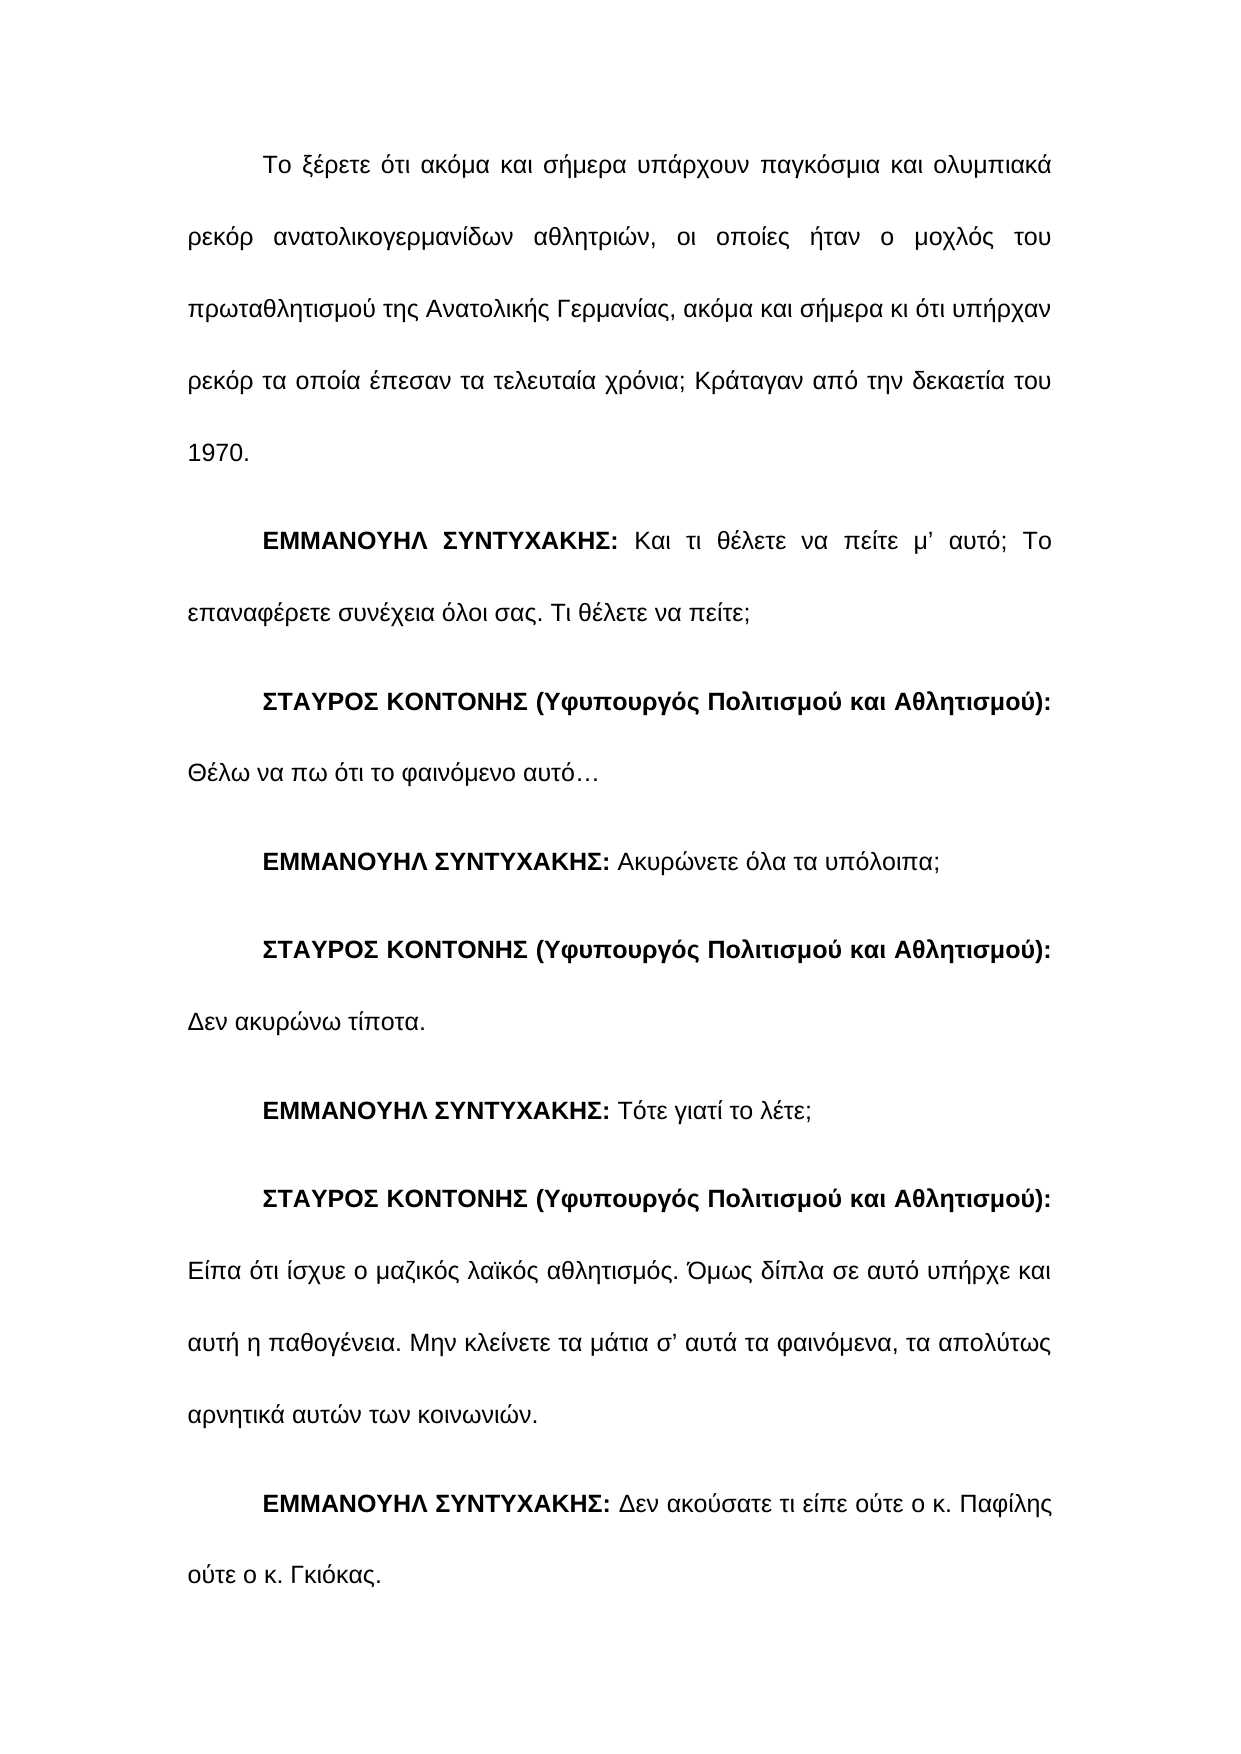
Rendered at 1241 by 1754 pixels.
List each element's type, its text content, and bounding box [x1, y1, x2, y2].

text ΕΜΜΑΝΟΥΗΛ ΣΥΝΤΥΧΑΚΗΣ: Ακυρώνετε όλα τα υπόλοιπα; [187, 847, 1053, 876]
text ΕΜΜΑΝΟΥΗΛ ΣΥΝΤΥΧΑΚΗΣ: Δεν ακούσατε τι είπε ούτε ο κ. Παφίλης ούτε ο κ. Γκιόκας. [187, 1488, 1053, 1589]
text ΣΤΑΥΡΟΣ ΚΟΝΤΟΝΗΣ (Υφυπουργός Πολιτισμού και Αθλητισμού): Θέλω να πω ότι το φαινόμενο αυτό… [187, 686, 1053, 787]
text ΣΤΑΥΡΟΣ ΚΟΝΤΟΝΗΣ (Υφυπουργός Πολιτισμού και Αθλητισμού): Είπα ότι ίσχυε ο μαζικός λαϊκός αθλητισμός. Όμως δίπλα σε αυτό υπήρχε και αυτή η παθογένεια. Μην κλείνετε τα μάτια σ’ αυτά τα φαινόμενα, τα απολύτως αρνητικά αυτών των κοινωνιών. [187, 1184, 1053, 1429]
text ΣΤΑΥΡΟΣ ΚΟΝΤΟΝΗΣ (Υφυπουργός Πολιτισμού και Αθλητισμού): Δεν ακυρώνω τίποτα. [187, 935, 1053, 1036]
text Το ξέρετε ότι ακόμα και σήμερα υπάρχουν παγκόσμια και ολυμπιακά ρεκόρ ανατολικογερμανίδων αθλητριών, οι οποίες ήταν ο μοχλός του πρωταθλητισμού της Ανατολικής Γερμανίας, ακόμα και σήμερα κι ότι υπήρχαν ρεκόρ τα οποία έπεσαν τα τελευταία χρόνια; Κράταγαν από την δεκαετία του 1970. [187, 150, 1053, 466]
text ΕΜΜΑΝΟΥΗΛ ΣΥΝΤΥΧΑΚΗΣ: Και τι θέλετε να πείτε μ’ αυτό; Το επαναφέρετε συνέχεια όλοι σας. Τι θέλετε να πείτε; [187, 526, 1053, 627]
text ΕΜΜΑΝΟΥΗΛ ΣΥΝΤΥΧΑΚΗΣ: Τότε γιατί το λέτε; [187, 1096, 1053, 1124]
